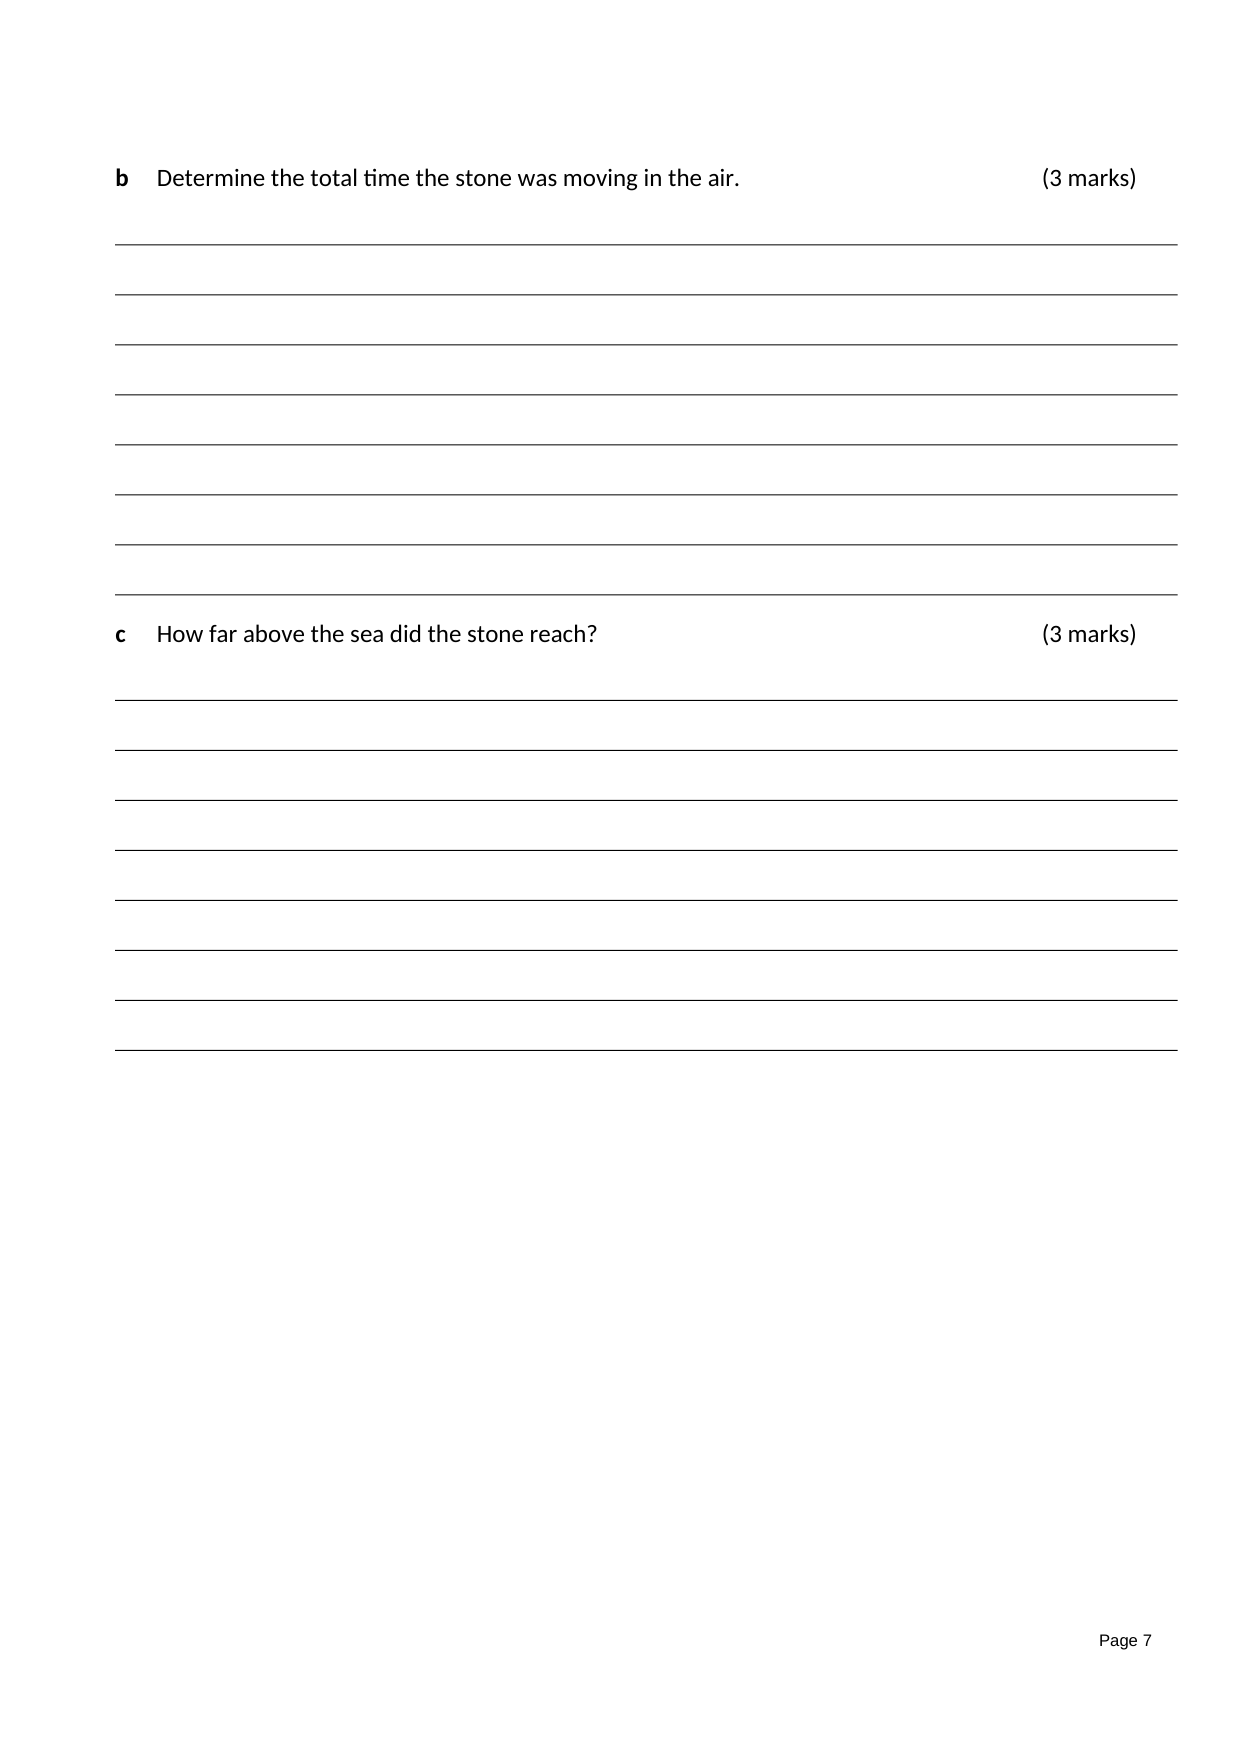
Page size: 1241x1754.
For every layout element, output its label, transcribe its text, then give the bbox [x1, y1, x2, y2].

text c How far above the sea did the stone reach? (3 marks) [115, 618, 1152, 648]
text b Determine the total time the stone was moving in the air. (3 marks) [115, 162, 1152, 193]
